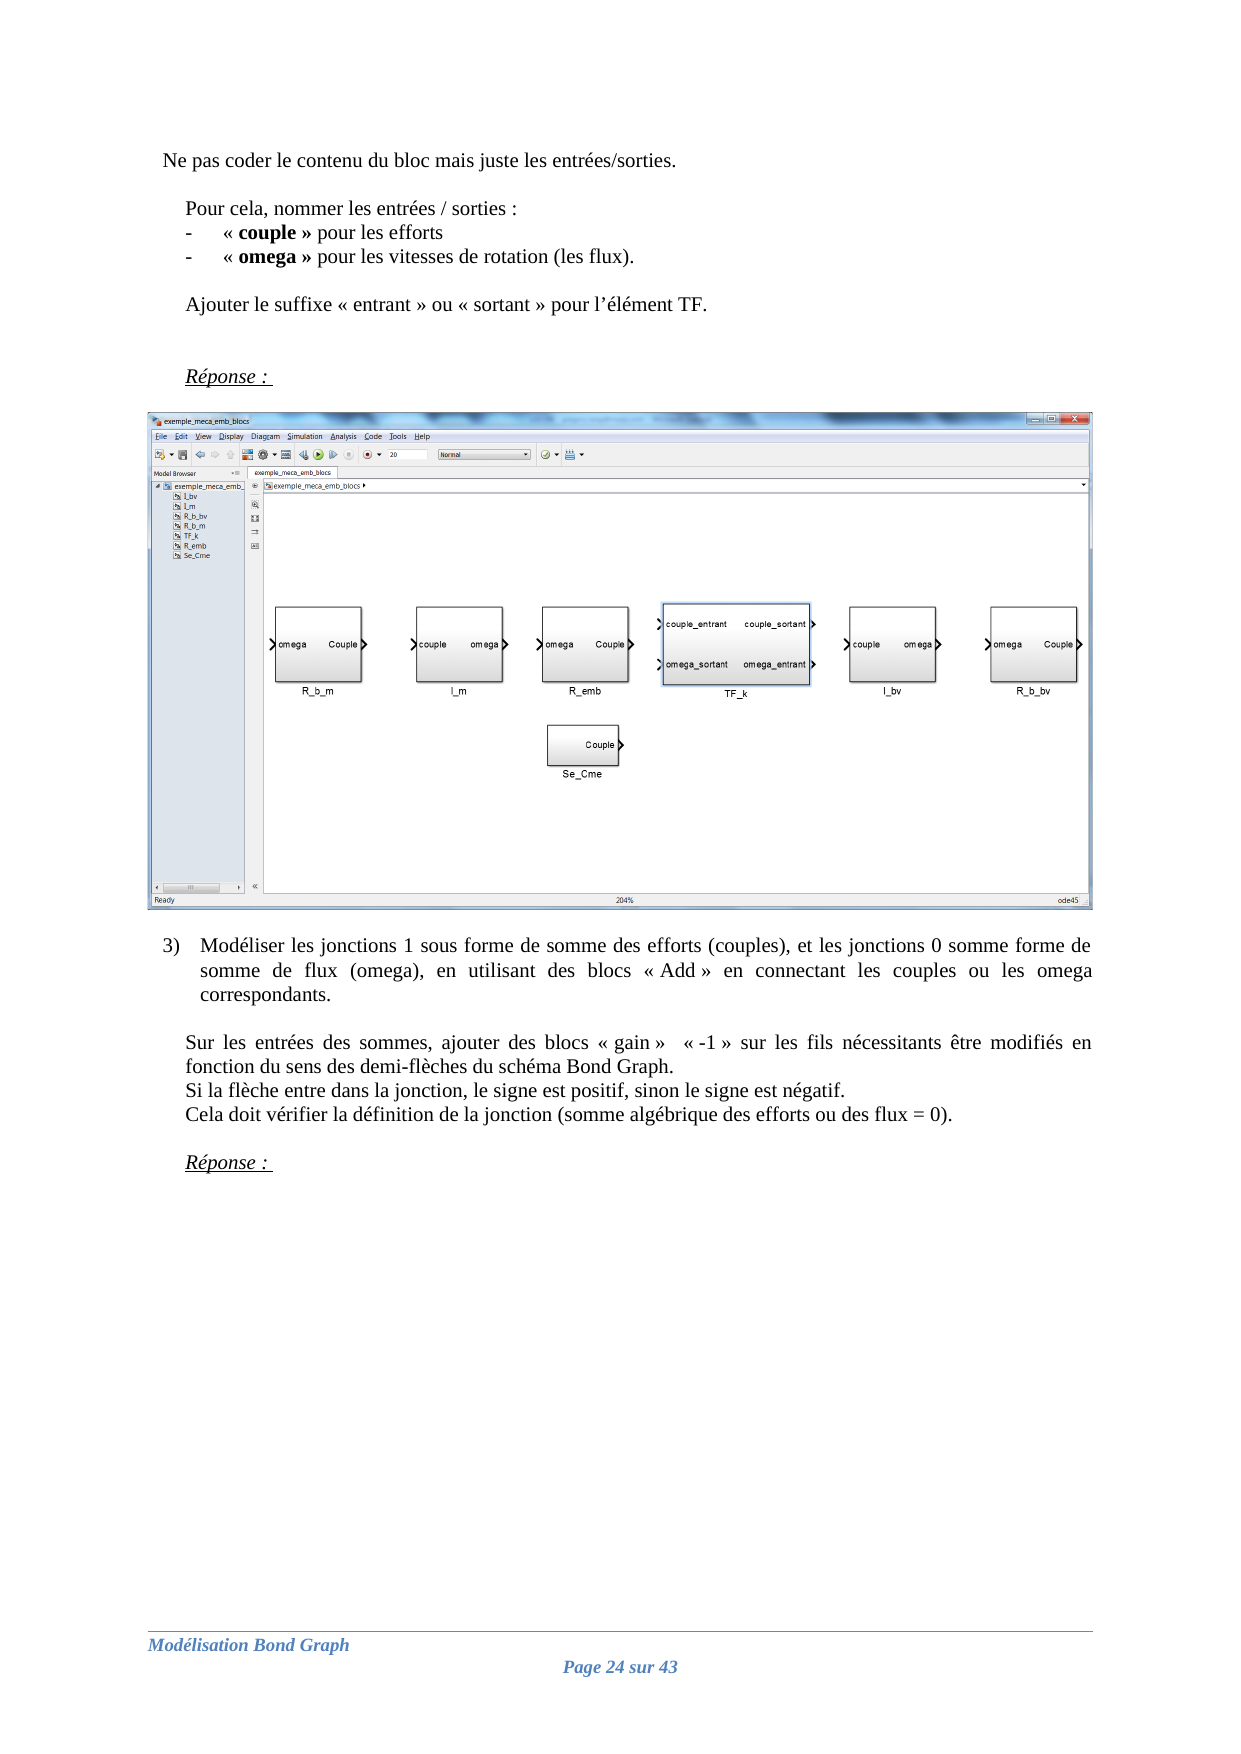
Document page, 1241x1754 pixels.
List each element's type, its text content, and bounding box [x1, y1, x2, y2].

text Ne pas coder le contenu du bloc mais juste les entrées/sorties. [162, 148, 1093, 172]
text Si la flèche entre dans la jonction, le signe est positif, sinon le signe est négatif. [185, 1078, 1093, 1102]
list « omega » pour les vitesses de rotation (les flux). [185, 244, 1093, 268]
text Ajouter le suffixe « entrant » ou « sortant » pour l’élément TF. [185, 292, 1093, 316]
text Réponse : [185, 1150, 1093, 1174]
text Sur les entrées des sommes, ajouter des blocs « gain » « -1 » sur les fils nécessitants être modifiés en fonction du sens des demi-flèches du schéma Bond Graph. [185, 1030, 1093, 1078]
text Cela doit vérifier la définition de la jonction (somme algébrique des efforts ou des flux = 0). [185, 1102, 1093, 1126]
list « couple » pour les efforts [185, 220, 1093, 244]
text Pour cela, nommer les entrées / sorties : [185, 196, 1093, 220]
picture [147, 412, 1093, 910]
list Modéliser les jonctions 1 sous forme de somme des efforts (couples), et les jonctions 0 somme forme de somme de flux (omega), en utilisant des blocs « Add » en connectant les couples ou les omega correspondants. [162, 933, 1093, 1006]
text Réponse : [185, 364, 1093, 388]
